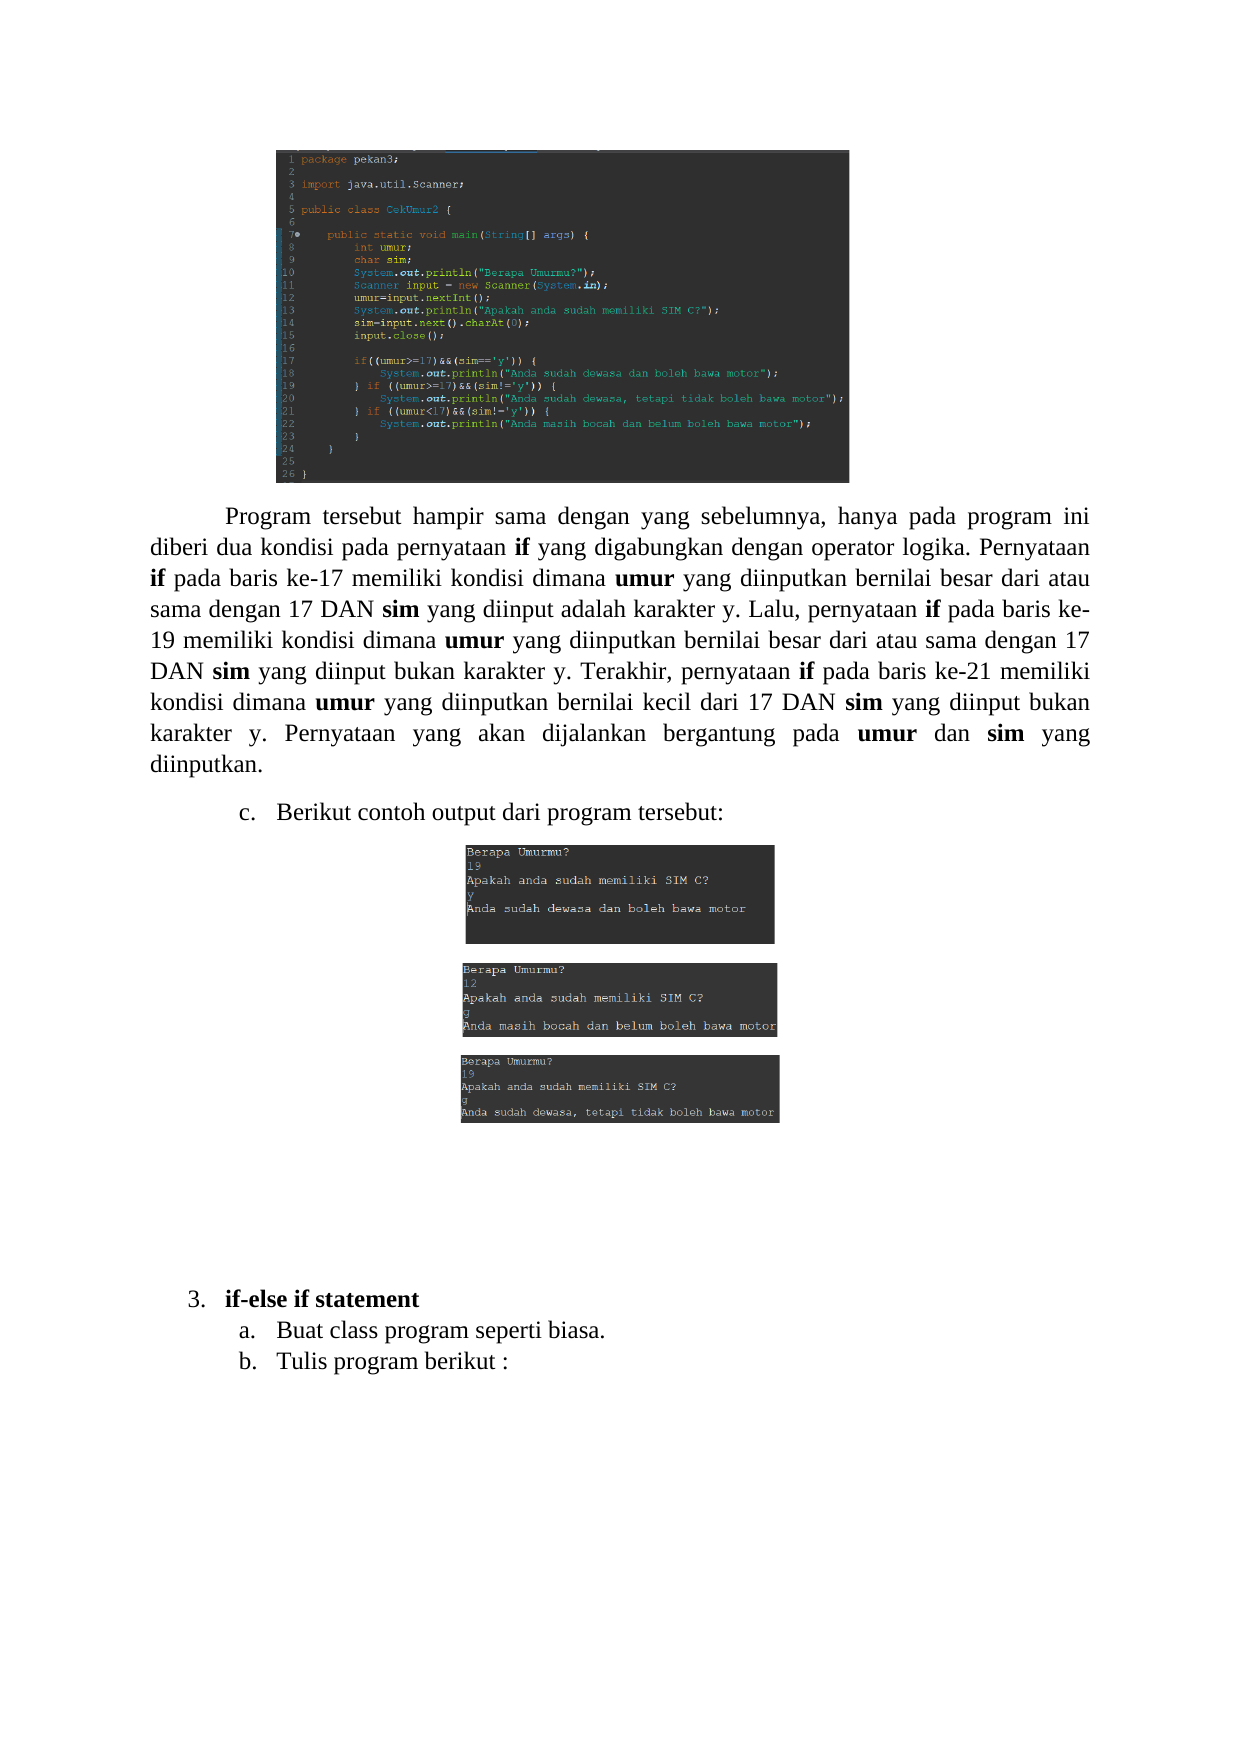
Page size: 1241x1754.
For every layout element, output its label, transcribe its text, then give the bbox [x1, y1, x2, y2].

picture [465, 845, 775, 944]
picture [276, 150, 850, 483]
list Berikut contoh output dari program tersebut: [239, 797, 1090, 826]
text Program tersebut hampir sama dengan yang sebelumnya, hanya pada program ini diberi dua kondisi pada pernyataan if yang digabungkan dengan operator logika. Pernyataan if pada baris ke-17 memiliki kondisi dimana umur yang diinputkan bernilai besar dari atau sama dengan 17 DAN sim yang diinput adalah karakter y. Lalu, pernyataan if pada baris ke-19 memiliki kondisi dimana umur yang diinputkan bernilai besar dari atau sama dengan 17 DAN sim yang diinput bukan karakter y. Terakhir, pernyataan if pada baris ke-21 memiliki kondisi dimana umur yang diinputkan bernilai kecil dari 17 DAN sim yang diinput bukan karakter y. Pernyataan yang akan dijalankan bergantung pada umur dan sim yang diinputkan. [150, 501, 1090, 778]
list Tulis program berikut : [238, 1346, 1090, 1375]
picture [462, 962, 778, 1037]
list if-else if statement [187, 1284, 1090, 1313]
picture [460, 1055, 780, 1123]
list Buat class program seperti biasa. [238, 1315, 1090, 1344]
